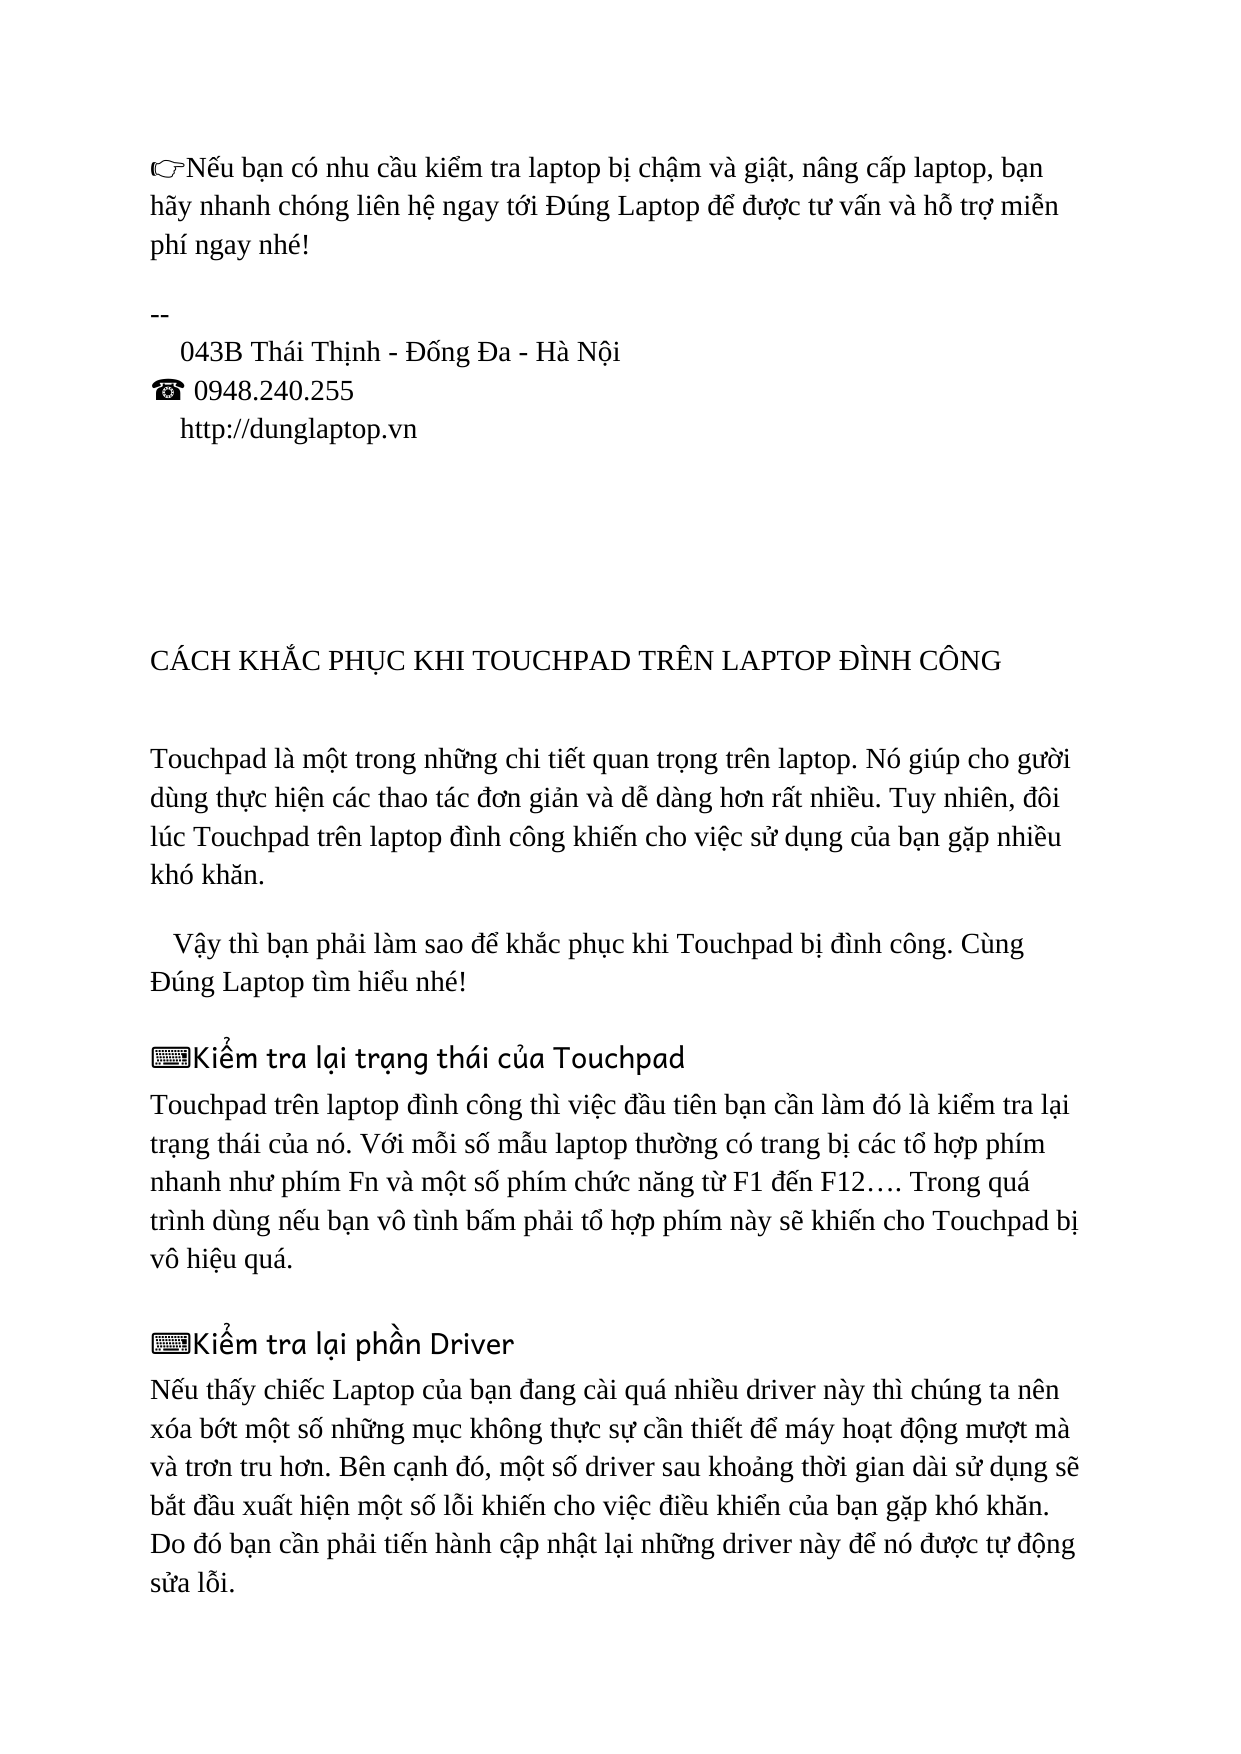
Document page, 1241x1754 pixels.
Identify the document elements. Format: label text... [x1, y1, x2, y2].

text CÁCH KHẮC PHỤC KHI TOUCHPAD TRÊN LAPTOP ĐÌNH CÔNG [150, 643, 1090, 676]
text ⌨️Kiểm tra lại phần Driver [150, 1318, 1090, 1366]
text 🏢 043B Thái Thịnh - Đống Đa - Hà Nội [150, 334, 1090, 368]
text Touchpad trên laptop đình công thì việc đầu tiên bạn cần làm đó là kiểm tra lại trạng thái của nó. Với mỗi số mẫu laptop thường có trang bị các tổ hợp phím nhanh như phím Fn và một số phím chức năng từ F1 đến F12…. Trong quá trình dùng nếu bạn vô tình bấm phải tổ hợp phím này sẽ khiến cho Touchpad bị vô hiệu quá. [150, 1087, 1090, 1275]
text 👉Nếu bạn có nhu cầu kiểm tra laptop bị chậm và giật, nâng cấp laptop, bạn hãy nhanh chóng liên hệ ngay tới Đúng Laptop để được tư vấn và hỗ trợ miễn phí ngay nhé! [150, 150, 1090, 261]
text -- [150, 296, 1090, 329]
text ⌨️Kiểm tra lại trạng thái của Touchpad [150, 1033, 1090, 1080]
text 🌐 http://dunglaptop.vn [150, 411, 1090, 445]
text 🧐Vậy thì bạn phải làm sao để khắc phục khi Touchpad bị đình công. Cùng Đúng Laptop tìm hiểu nhé! [150, 926, 1090, 998]
text Nếu thấy chiếc Laptop của bạn đang cài quá nhiều driver này thì chúng ta nên xóa bớt một số những mục không thực sự cần thiết để máy hoạt động mượt mà và trơn tru hơn. Bên cạnh đó, một số driver sau khoảng thời gian dài sử dụng sẽ bắt đầu xuất hiện một số lỗi khiến cho việc điều khiển của bạn gặp khó khăn. Do đó bạn cần phải tiến hành cập nhật lại những driver này để nó được tự động sửa lỗi. [150, 1372, 1090, 1599]
text ☎️ 0948.240.255 [150, 373, 1090, 406]
text Touchpad là một trong những chi tiết quan trọng trên laptop. Nó giúp cho gười dùng thực hiện các thao tác đơn giản và dễ dàng hơn rất nhiều. Tuy nhiên, đôi lúc Touchpad trên laptop đình công khiến cho việc sử dụng của bạn gặp nhiều khó khăn. [150, 742, 1090, 891]
